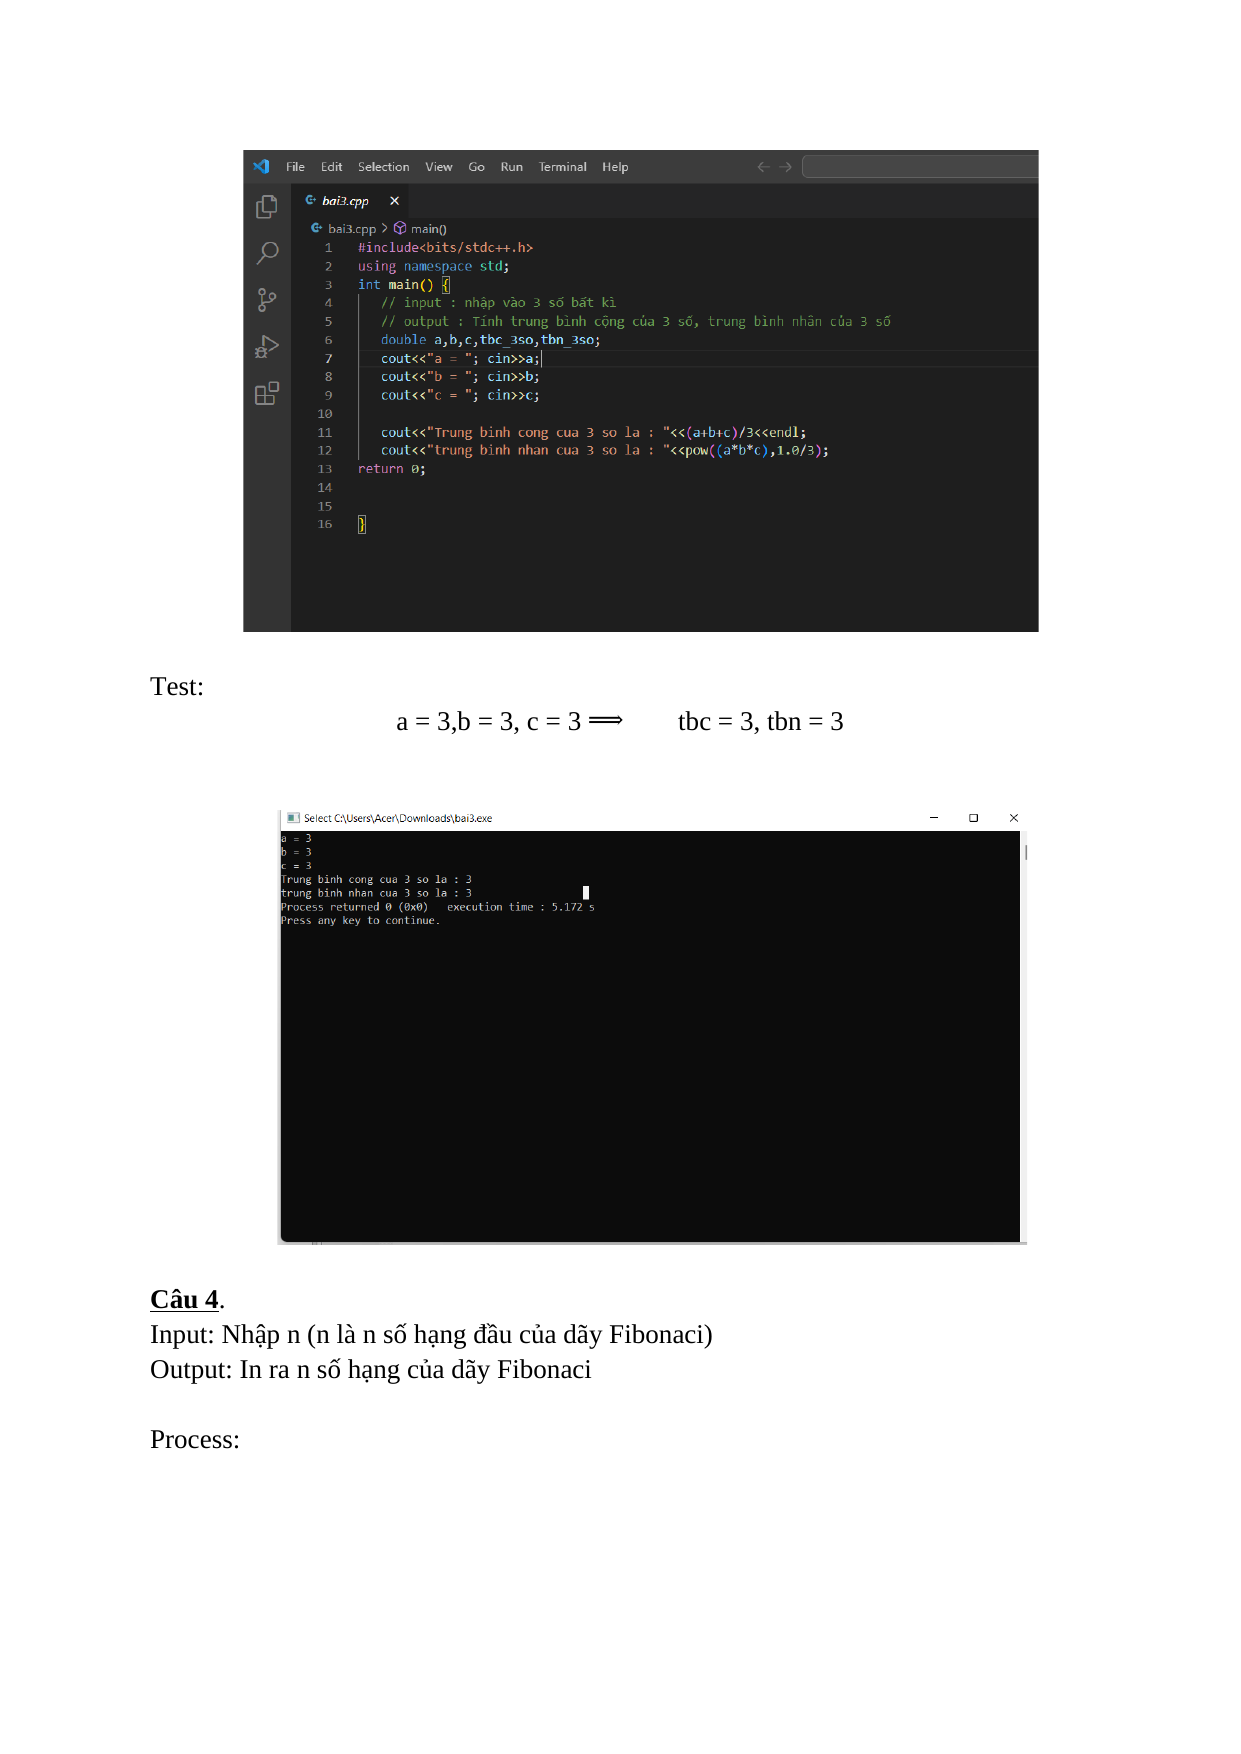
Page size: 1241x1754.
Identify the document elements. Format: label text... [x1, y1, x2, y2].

text Output: In ra n số hạng của dãy Fibonaci [150, 1353, 1090, 1384]
text Câu 4. [150, 1283, 1090, 1314]
text Input: Nhập n (n là n số hạng đầu của dãy Fibonaci) [150, 1318, 1090, 1349]
text Test: [150, 670, 1090, 701]
text a = 3,b = 3, c = 3 tbc = 3, tbn = 3 [150, 705, 1090, 736]
text Process: [150, 1423, 1090, 1454]
